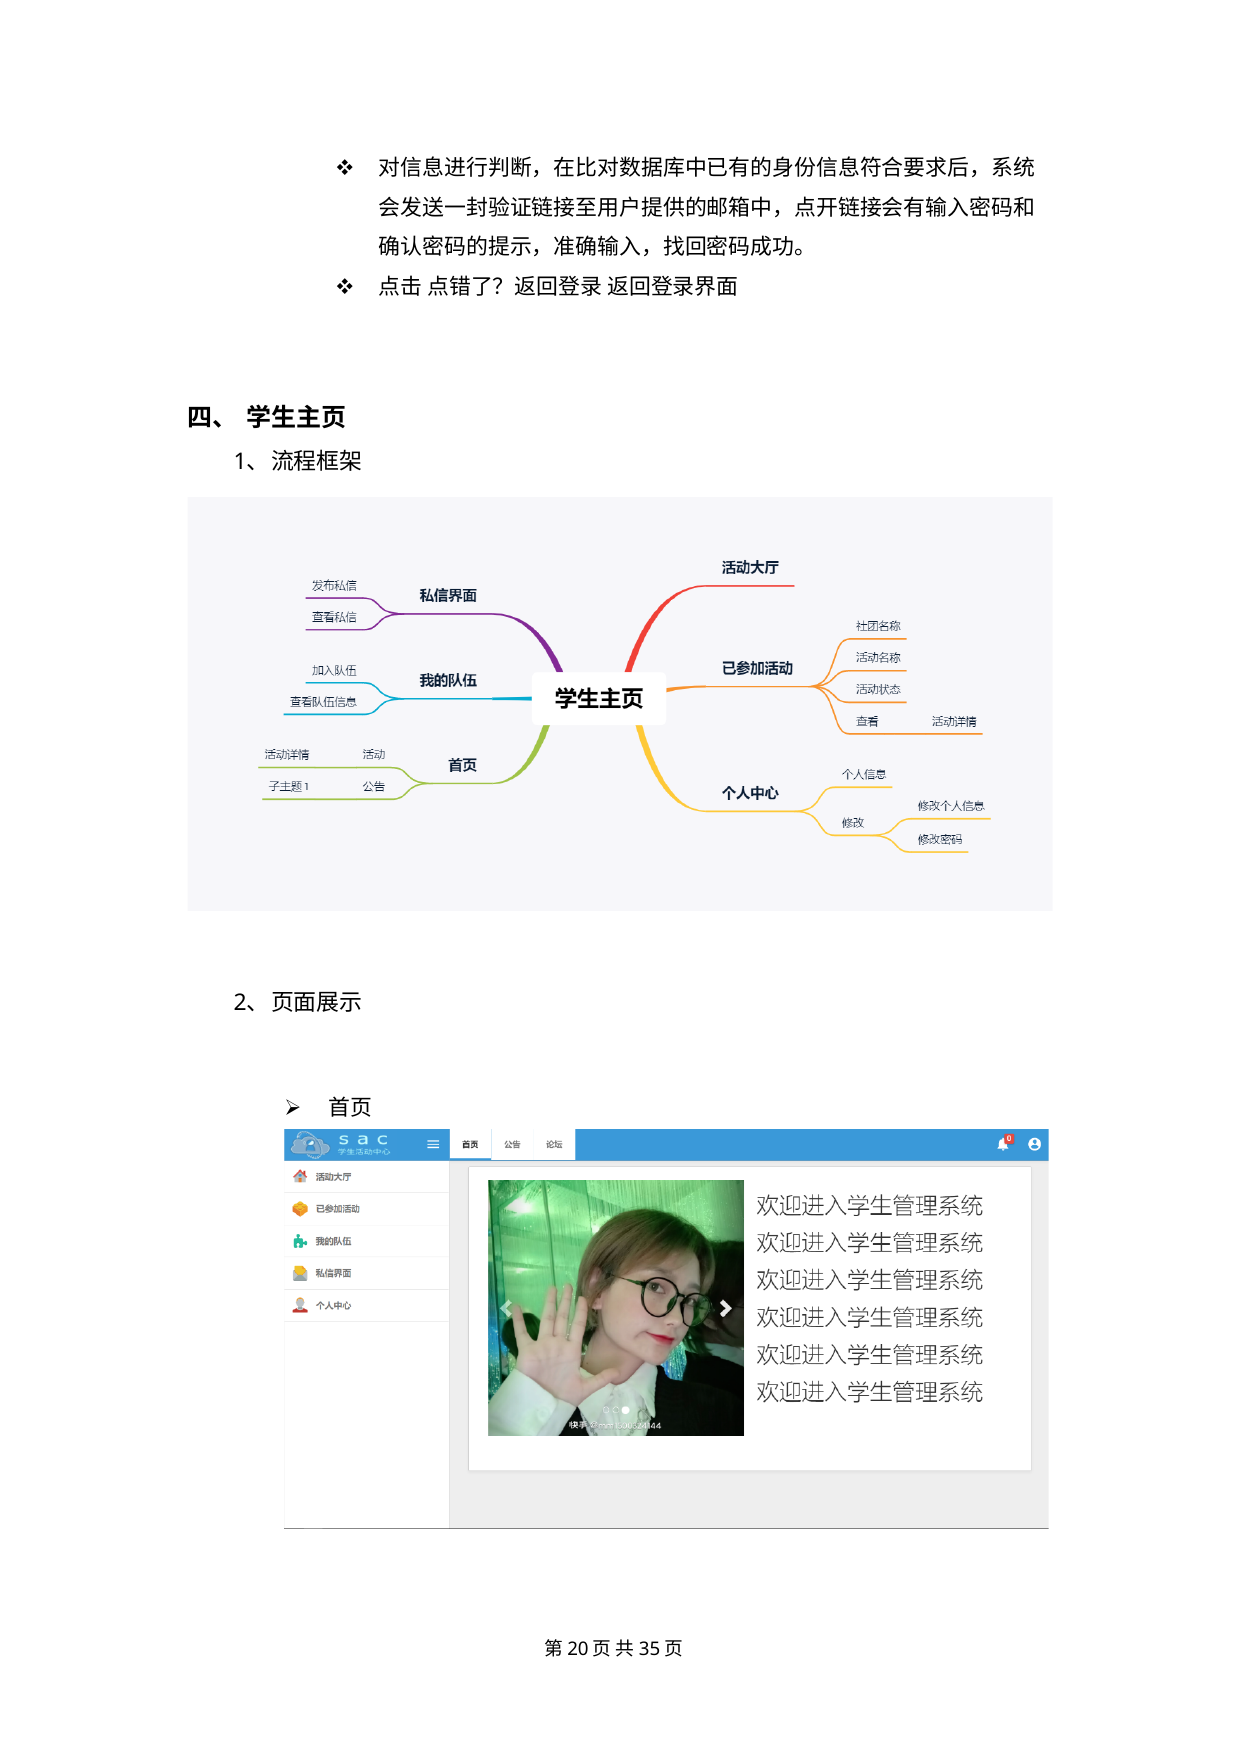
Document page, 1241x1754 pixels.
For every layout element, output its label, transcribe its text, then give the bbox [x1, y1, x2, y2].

list 对信息进行判断，在比对数据库中已有的身份信息符合要求后，系统会发送一封验证链接至用户提供的邮箱中，点开链接会有输入密码和确认密码的提示，准确输入，找回密码成功。 [335, 150, 1053, 261]
list 首页 [284, 1090, 1053, 1122]
list 学生主页 [187, 398, 1053, 434]
picture [284, 1129, 1049, 1529]
list 页面展示 [233, 984, 1053, 1017]
list 流程框架 [233, 443, 1053, 476]
list 点击 点错了？返回登录 返回登录界面 [335, 269, 1053, 300]
picture [187, 497, 1053, 911]
